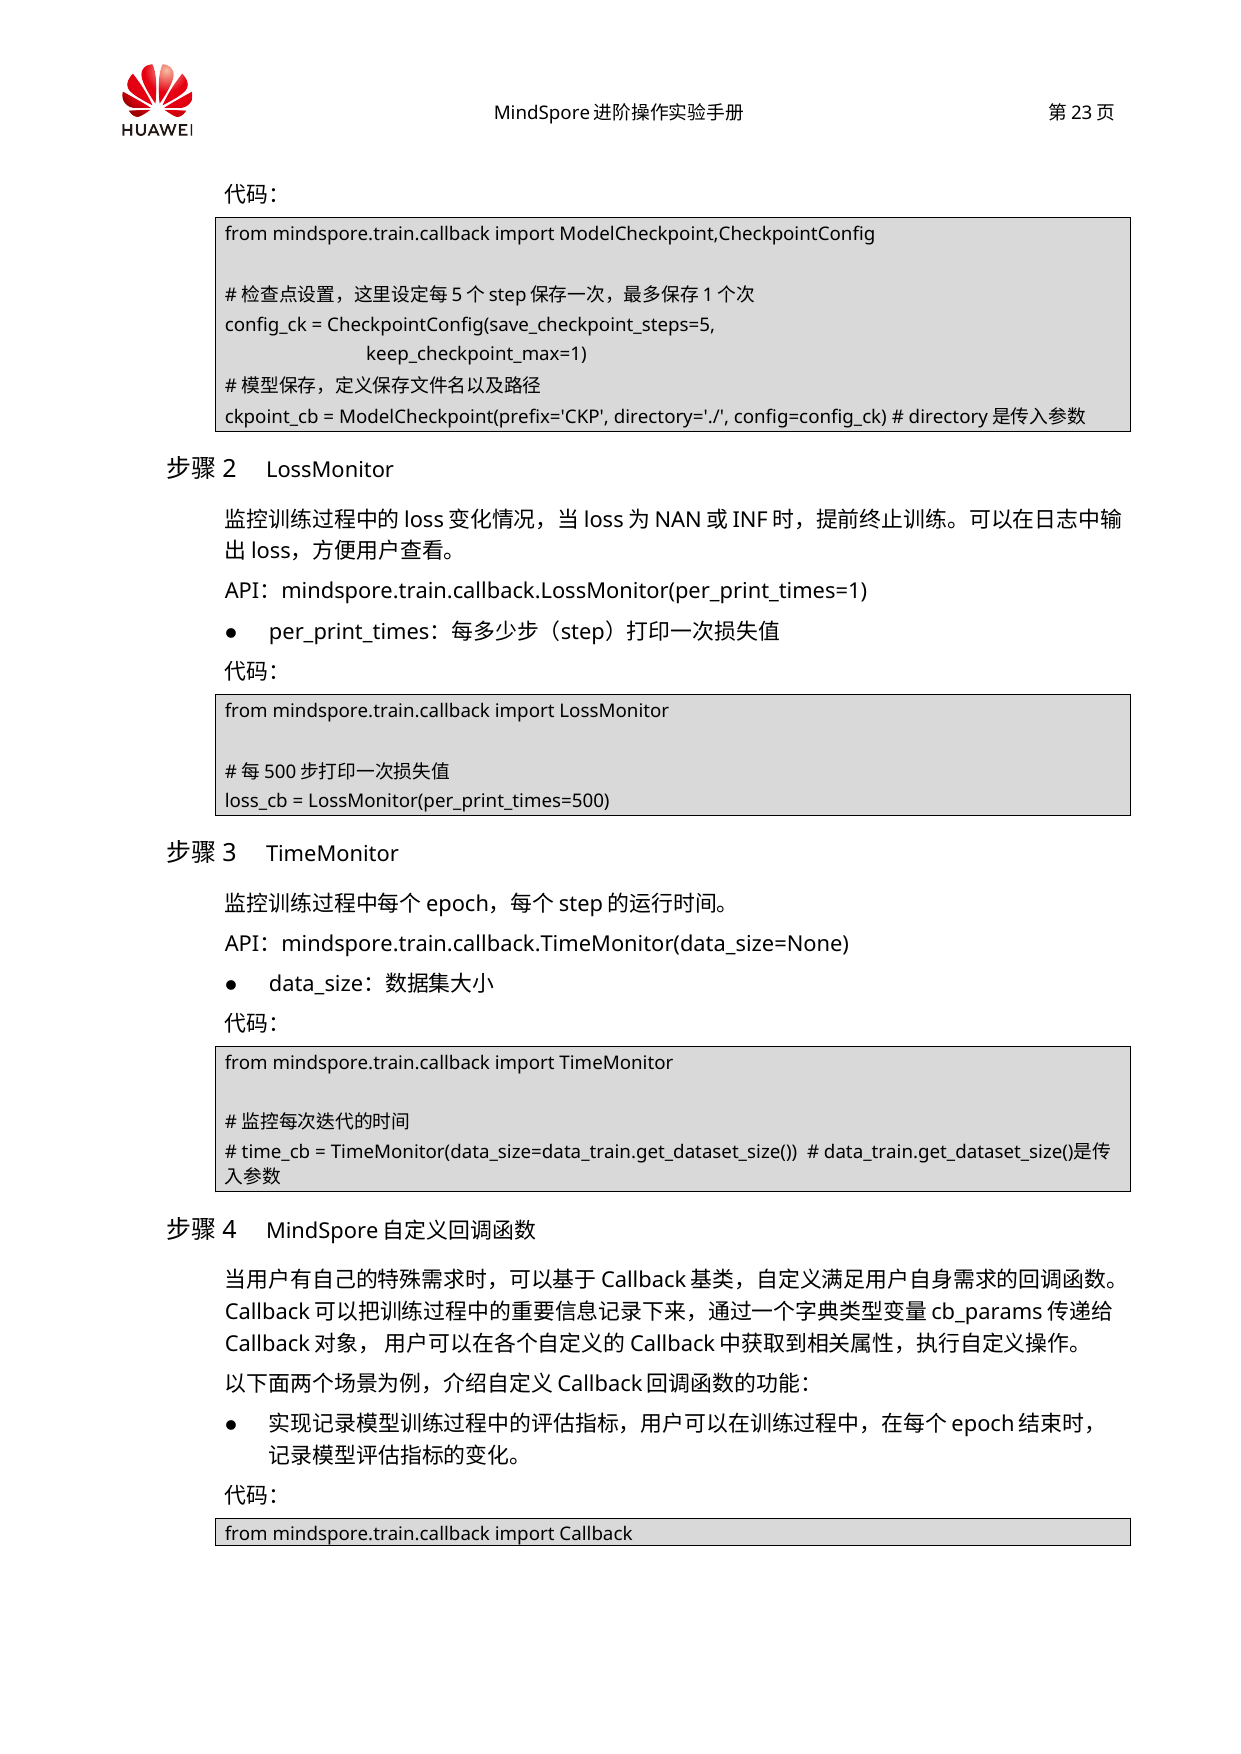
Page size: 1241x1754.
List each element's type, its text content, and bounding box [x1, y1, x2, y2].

text 当用户有自己的特殊需求时，可以基于Callback基类，自定义满足用户自身需求的回调函数。Callback可以把训练过程中的重要信息记录下来，通过一个字典类型变量cb_params传递给Callback对象， 用户可以在各个自定义的Callback中获取到相关属性，执行自定义操作。 [224, 1262, 1122, 1357]
picture [122, 64, 193, 136]
text # time_cb = TimeMonitor(data_size=data_train.get_dataset_size()) # data_train.get_dataset_size()是传入参数 [216, 1135, 1130, 1191]
text 代码： [224, 654, 1122, 685]
text 代码： [224, 177, 1122, 209]
text from mindspore.train.callback import LossMonitor [216, 695, 1130, 722]
text 实现记录模型训练过程中的评估指标，用户可以在训练过程中，在每个epoch结束时，记录模型评估指标的变化。 [224, 1406, 1122, 1469]
text config_ck = CheckpointConfig(save_checkpoint_steps=5, [216, 308, 1130, 337]
text 监控训练过程中的loss变化情况，当loss为NAN或INF时，提前终止训练。可以在日志中输出loss，方便用户查看。 [224, 502, 1122, 565]
text MindSpore自定义回调函数 [236, 1209, 1122, 1245]
text ckpoint_cb = ModelCheckpoint(prefix='CKP', directory='./', config=config_ck) # directory是传入参数 [216, 399, 1130, 431]
text from mindspore.train.callback import Callback [216, 1519, 1130, 1545]
text API：mindspore.train.callback.TimeMonitor(data_size=None) [224, 926, 1122, 958]
text from mindspore.train.callback import TimeMonitor [216, 1047, 1130, 1075]
text LossMonitor [236, 449, 1122, 485]
text from mindspore.train.callback import ModelCheckpoint,CheckpointConfig [216, 218, 1130, 246]
text # 每500步打印一次损失值 [216, 753, 1130, 783]
text 监控训练过程中每个epoch，每个step的运行时间。 [224, 886, 1122, 918]
text API：mindspore.train.callback.LossMonitor(per_print_times=1) [224, 573, 1122, 605]
text # 检查点设置，这里设定每5个step保存一次，最多保存1个次 [216, 277, 1130, 307]
text keep_checkpoint_max=1) [216, 338, 1130, 366]
text per_print_times：每多少步（step）打印一次损失值 [224, 614, 1122, 645]
text # 监控每次迭代的时间 [216, 1106, 1130, 1134]
text 代码： [224, 1478, 1122, 1509]
text data_size：数据集大小 [224, 966, 1122, 998]
text # 模型保存，定义保存文件名以及路径 [216, 367, 1130, 398]
text loss_cb = LossMonitor(per_print_times=500) [216, 784, 1130, 815]
text 以下面两个场景为例，介绍自定义Callback回调函数的功能： [224, 1366, 1122, 1397]
text 代码： [224, 1006, 1122, 1038]
text TimeMonitor [236, 833, 1122, 869]
